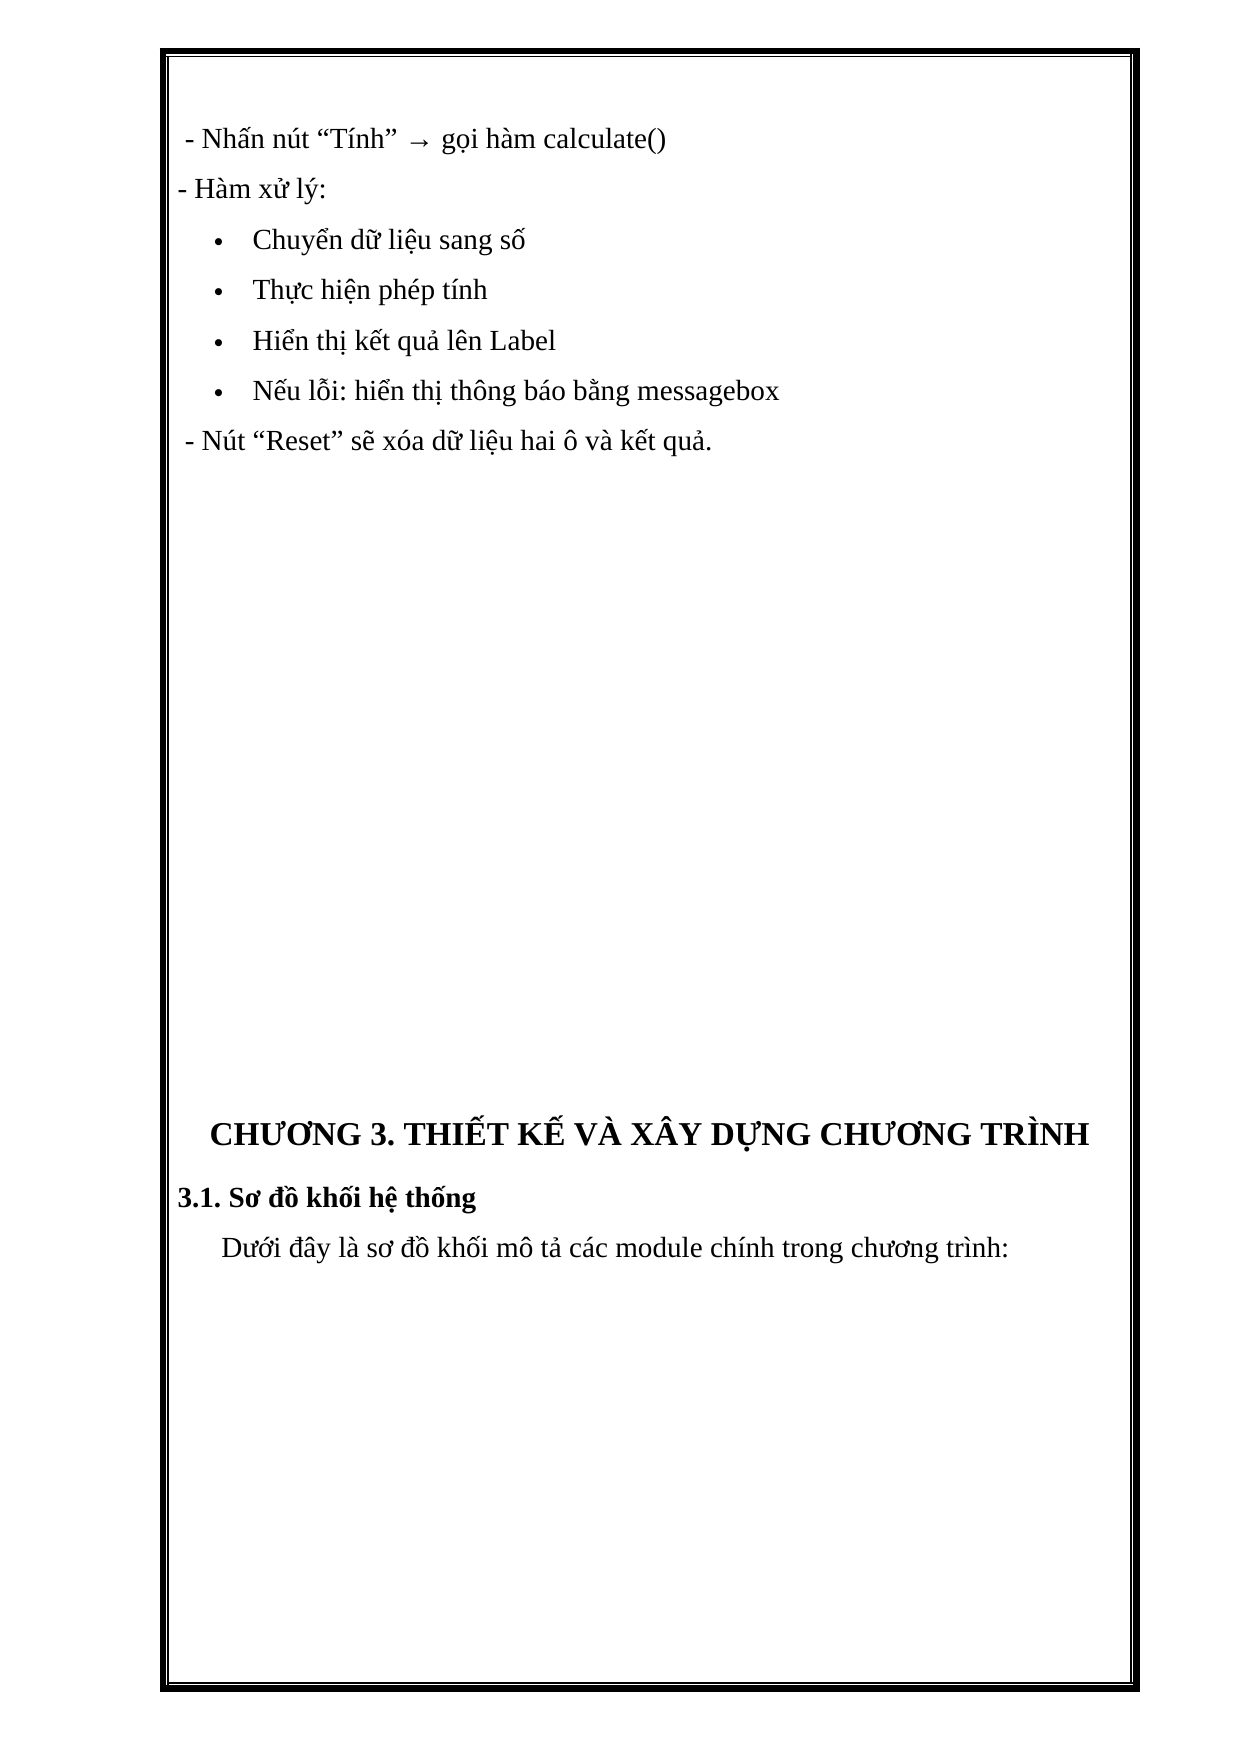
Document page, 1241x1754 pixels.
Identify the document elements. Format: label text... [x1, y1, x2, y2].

list Nếu lỗi: hiển thị thông báo bằng messagebox [215, 373, 1122, 406]
text - Nút “Reset” sẽ xóa dữ liệu hai ô và kết quả. [177, 423, 1122, 457]
list Chuyển dữ liệu sang số [215, 222, 1122, 256]
subtitle 3.1. Sơ đồ khối hệ thống [177, 1180, 1122, 1213]
subtitle CHƯƠNG 3. THIẾT KẾ VÀ XÂY DỰNG CHƯƠNG TRÌNH [177, 1114, 1122, 1152]
list Thực hiện phép tính [215, 272, 1122, 306]
text - Hàm xử lý: [177, 172, 1122, 205]
text - Nhấn nút “Tính” → gọi hàm calculate() [177, 121, 1122, 155]
text Dưới đây là sơ đồ khối mô tả các module chính trong chương trình: [177, 1230, 1122, 1263]
list Hiển thị kết quả lên Label [215, 323, 1122, 356]
